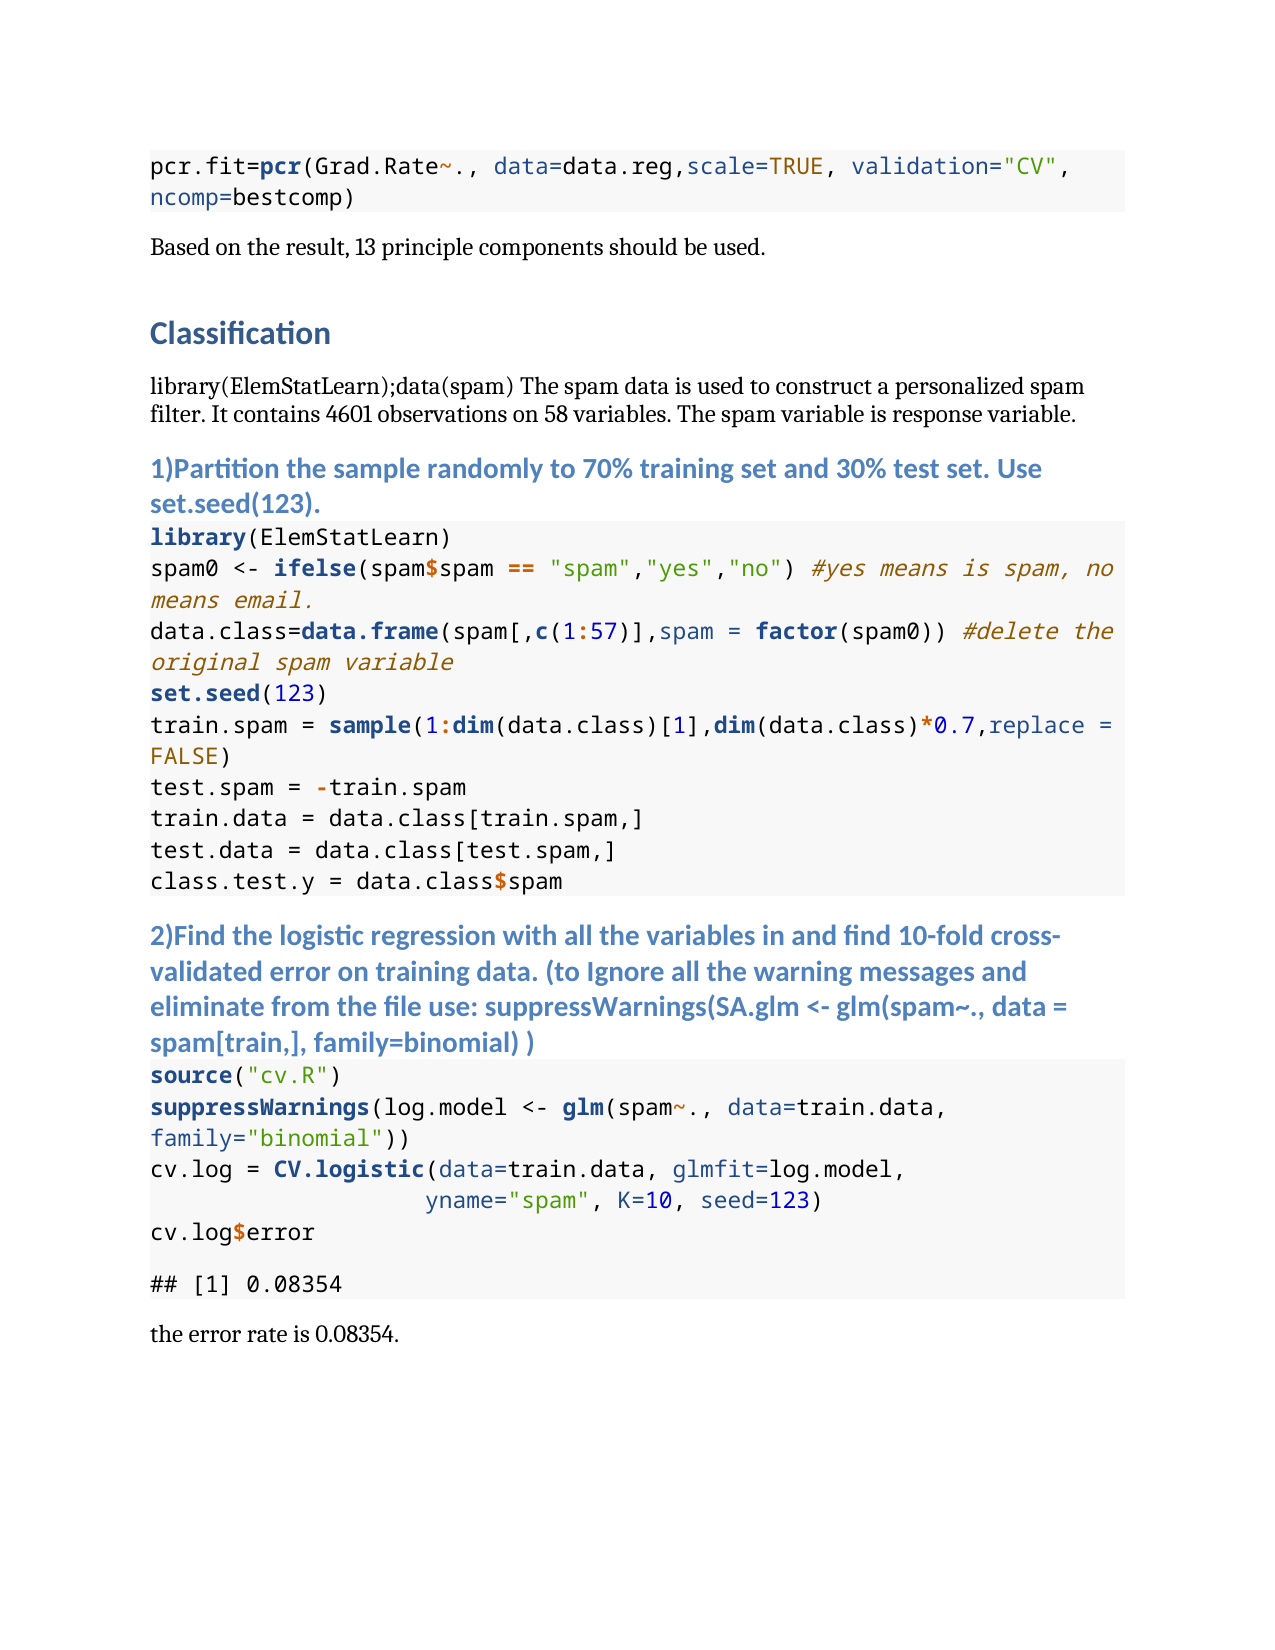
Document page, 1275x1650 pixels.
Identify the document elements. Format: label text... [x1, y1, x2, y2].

text the error rate is 0.08354. [150, 1320, 1125, 1349]
text library(ElemStatLearn) spam0 <- ifelse(spam$spam == "spam","yes","no") #yes means is spam, no means email. data.class=data.frame(spam[,c(1:57)],spam = factor(spam0)) #delete the original spam variable set.seed(123) train.spam = sample(1:dim(data.class)[1],dim(data.class)*0.7,replace = FALSE) test.spam = -train.spam train.data = data.class[train.spam,] test.data = data.class[test.spam,] class.test.y = data.class$spam [150, 521, 1125, 896]
subtitle 1)Partition the sample randomly to 70% training set and 30% test set. Use set.seed(123). [150, 450, 1125, 521]
text library(ElemStatLearn);data(spam) The spam data is used to construct a personalized spam filter. It contains 4601 observations on 58 variables. The spam variable is response variable. [150, 372, 1125, 429]
text ## [1] 0.08354 [150, 1268, 1125, 1299]
text Based on the result, 13 principle components should be used. [150, 233, 1125, 262]
text pcr.fit=pcr(Grad.Rate~., data=data.reg,scale=TRUE, validation="CV", ncomp=bestcomp) [356, 150, 1125, 212]
text source("cv.R") suppressWarnings(log.model <- glm(spam~., data=train.data, family="binomial")) cv.log = CV.logistic(data=train.data, glmfit=log.model, yname="spam", K=10, seed=123) cv.log$error [150, 1059, 1125, 1247]
subtitle Classification [150, 312, 1125, 353]
subtitle 2)Find the logistic regression with all the variables in and find 10-fold cross-validated error on training data. (to Ignore all the warning messages and eliminate from the file use: suppressWarnings(SA.glm <- glm(spam~., data = spam[train,], family=binomial) ) [150, 917, 1125, 1059]
